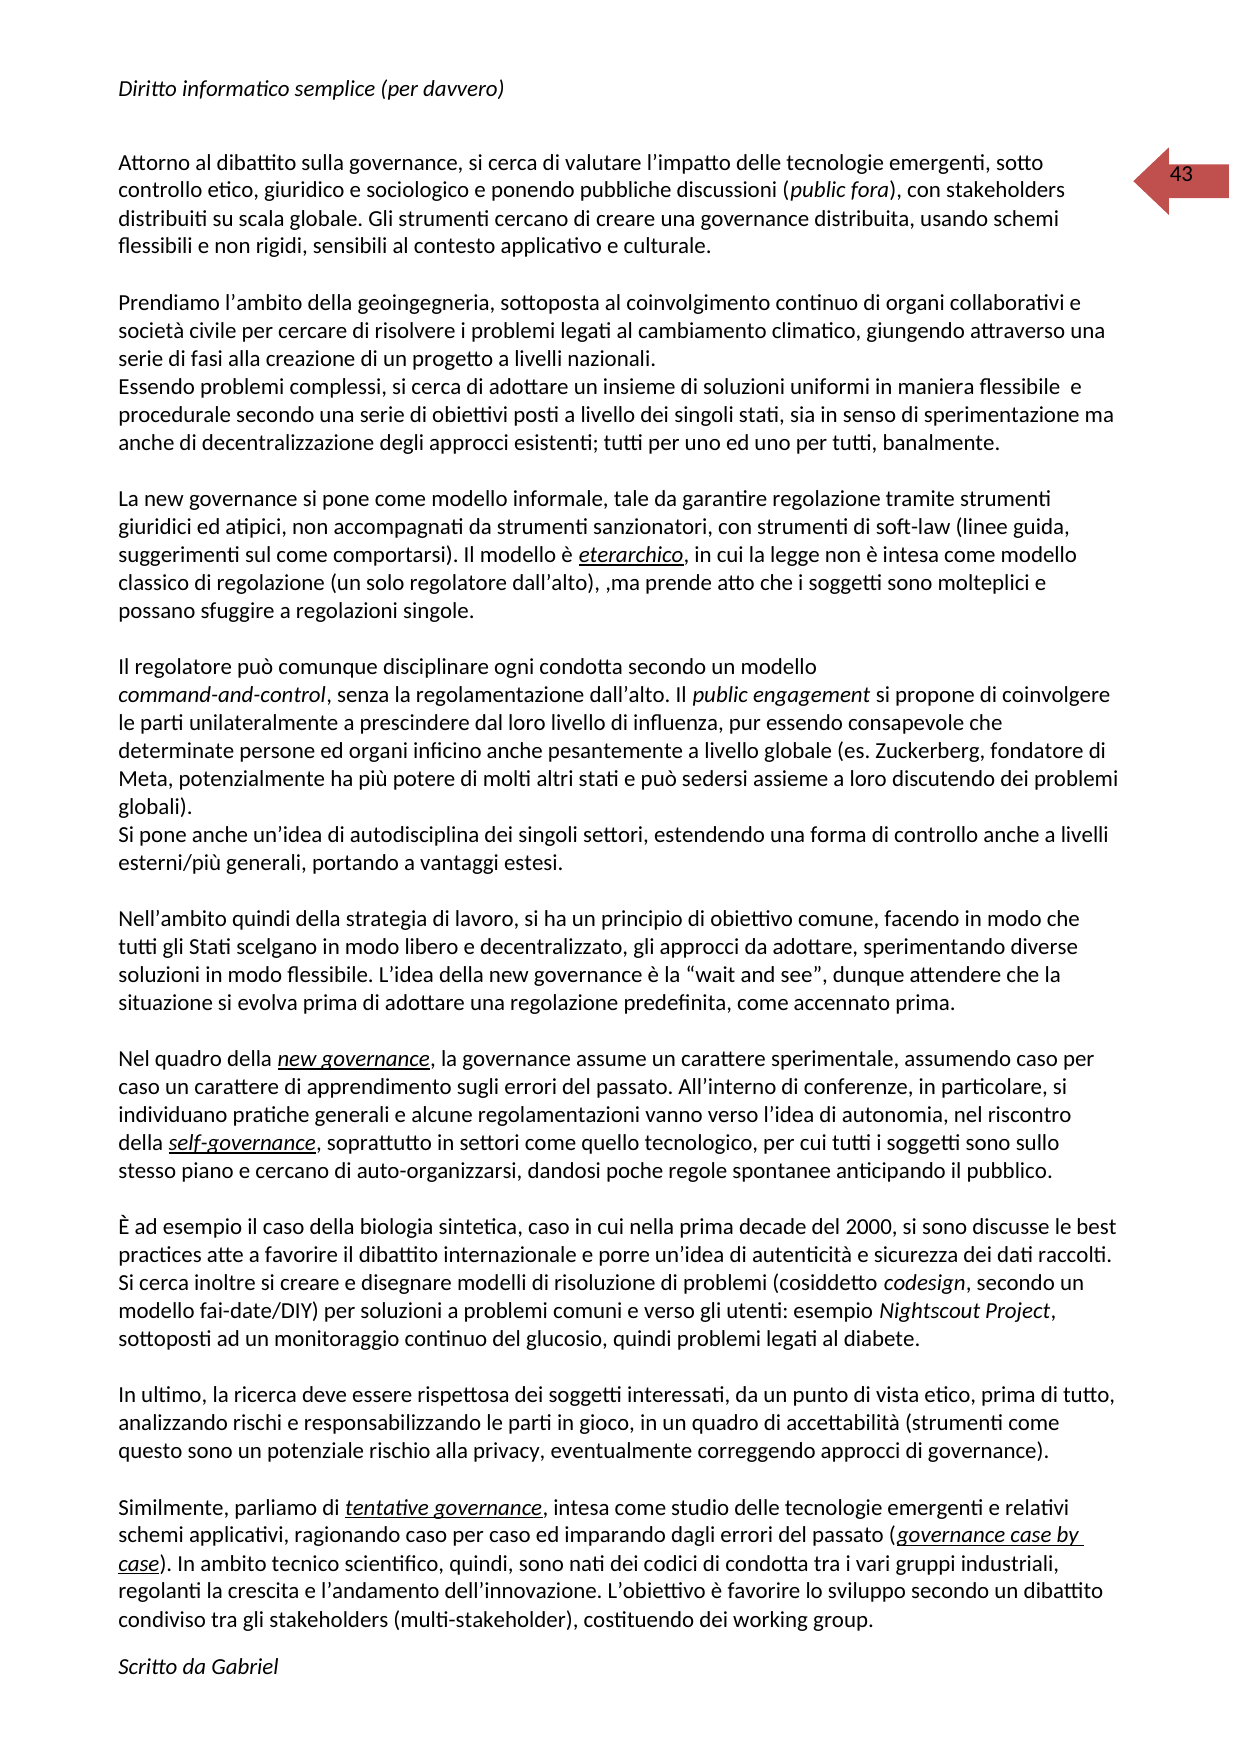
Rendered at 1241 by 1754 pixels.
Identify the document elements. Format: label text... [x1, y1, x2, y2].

text Si cerca inoltre si creare e disegnare modelli di risoluzione di problemi (cosiddetto codesign, secondo un modello fai-date/DIY) per soluzioni a problemi comuni e verso gli utenti: esempio Nightscout Project, sottoposti ad un monitoraggio continuo del glucosio, quindi problemi legati al diabete. [118, 1268, 1122, 1352]
text command-and-control, senza la regolamentazione dall’alto. Il public engagement si propone di coinvolgere le parti unilateralmente a prescindere dal loro livello di influenza, pur essendo consapevole che determinate persone ed organi inficino anche pesantemente a livello globale (es. Zuckerberg, fondatore di Meta, potenzialmente ha più potere di molti altri stati e può sedersi assieme a loro discutendo dei problemi globali). [118, 680, 1122, 820]
text Si pone anche un’idea di autodisciplina dei singoli settori, estendendo una forma di controllo anche a livelli esterni/più generali, portando a vantaggi estesi. [118, 820, 1122, 876]
text Essendo problemi complessi, si cerca di adottare un insieme di soluzioni uniformi in maniera flessibile e procedurale secondo una serie di obiettivi posti a livello dei singoli stati, sia in senso di sperimentazione ma anche di decentralizzazione degli approcci esistenti; tutti per uno ed uno per tutti, banalmente. [118, 372, 1122, 456]
text Nel quadro della new governance, la governance assume un carattere sperimentale, assumendo caso per caso un carattere di apprendimento sugli errori del passato. All’interno di conferenze, in particolare, si individuano pratiche generali e alcune regolamentazioni vanno verso l’idea di autonomia, nel riscontro della self-governance, soprattutto in settori come quello tecnologico, per cui tutti i soggetti sono sullo stesso piano e cercano di auto-organizzarsi, dandosi poche regole spontanee anticipando il pubblico. [118, 1044, 1122, 1184]
text Prendiamo l’ambito della geoingegneria, sottoposta al coinvolgimento continuo di organi collaborativi e società civile per cercare di risolvere i problemi legati al cambiamento climatico, giungendo attraverso una serie di fasi alla creazione di un progetto a livelli nazionali. [118, 288, 1122, 372]
text Similmente, parliamo di tentative governance, intesa come studio delle tecnologie emergenti e relativi schemi applicativi, ragionando caso per caso ed imparando dagli errori del passato (governance case by case). In ambito tecnico scientifico, quindi, sono nati dei codici di condotta tra i vari gruppi industriali, regolanti la crescita e l’andamento dell’innovazione. L’obiettivo è favorire lo sviluppo secondo un dibattito condiviso tra gli stakeholders (multi-stakeholder), costituendo dei working group. [118, 1493, 1122, 1633]
text In ultimo, la ricerca deve essere rispettosa dei soggetti interessati, da un punto di vista etico, prima di tutto, analizzando rischi e responsabilizzando le parti in gioco, in un quadro di accettabilità (strumenti come questo sono un potenziale rischio alla privacy, eventualmente correggendo approcci di governance). [118, 1381, 1122, 1464]
text La new governance si pone come modello informale, tale da garantire regolazione tramite strumenti giuridici ed atipici, non accompagnati da strumenti sanzionatori, con strumenti di soft-law (linee guida, suggerimenti sul come comportarsi). Il modello è eterarchico, in cui la legge non è intesa come modello classico di regolazione (un solo regolatore dall’alto), ,ma prende atto che i soggetti sono molteplici e possano sfuggire a regolazioni singole. [118, 484, 1122, 624]
text È ad esempio il caso della biologia sintetica, caso in cui nella prima decade del 2000, si sono discusse le best practices atte a favorire il dibattito internazionale e porre un’idea di autenticità e sicurezza dei dati raccolti. [118, 1212, 1122, 1268]
text Nell’ambito quindi della strategia di lavoro, si ha un principio di obiettivo comune, facendo in modo che tutti gli Stati scelgano in modo libero e decentralizzato, gli approcci da adottare, sperimentando diverse soluzioni in modo flessibile. L’idea della new governance è la “wait and see”, dunque attendere che la situazione si evolva prima di adottare una regolazione predefinita, come accennato prima. [118, 904, 1122, 1016]
text Il regolatore può comunque disciplinare ogni condotta secondo un modello [118, 652, 1122, 680]
